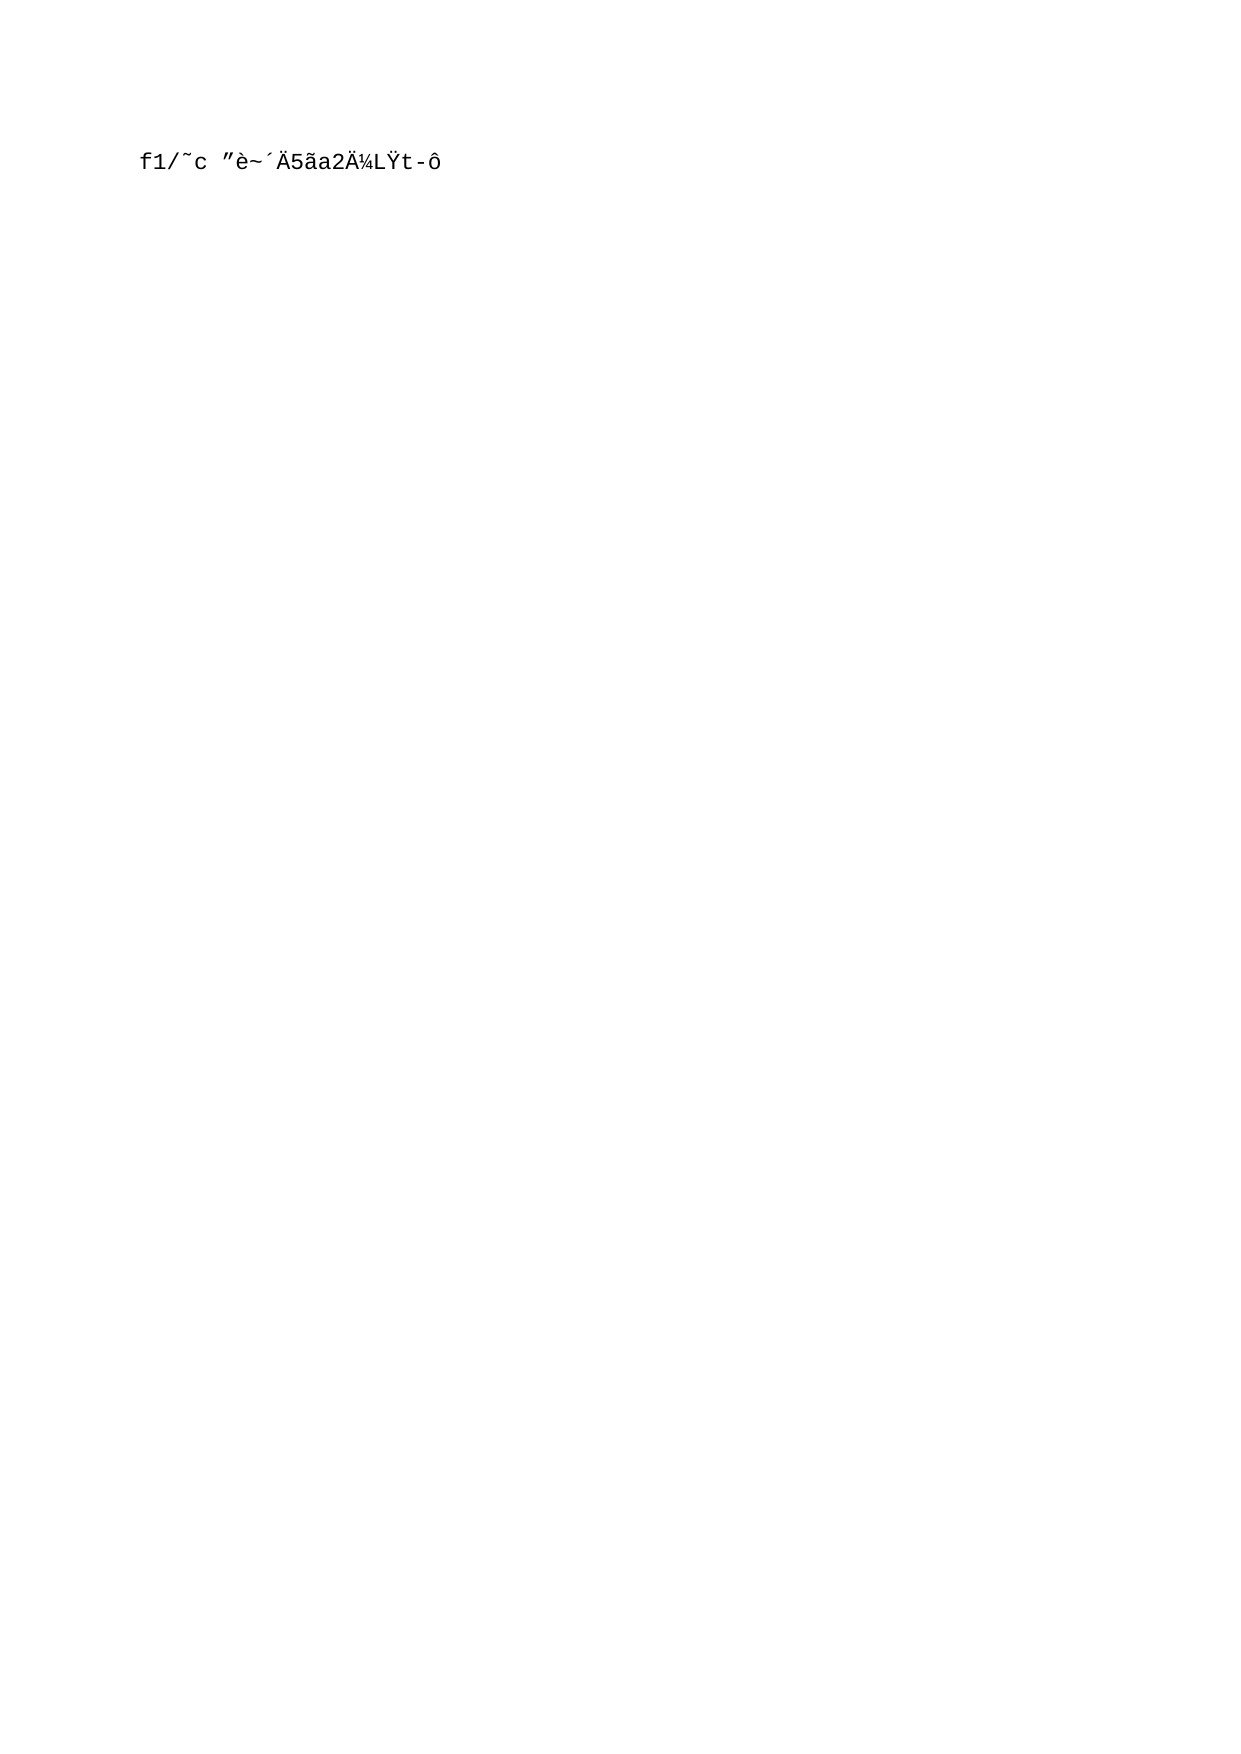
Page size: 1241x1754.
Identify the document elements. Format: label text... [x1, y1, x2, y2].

text $'Y§!'h¯5IŽÖÙÆÉ¹ä!?Jb3çµy]ã29D å†èjoa‘ÅañùäÚb81ƒV˜‰¯áxãH­“‡-#Ÿj:ÞÆ’Y`€Ëó¸-Iü¨¸lV¸f1/˜c ”è~´Ä5ãa2Ä¼LŸt-ô ¹†Ý%W»”­Ü£ [139, 150, 1101, 206]
